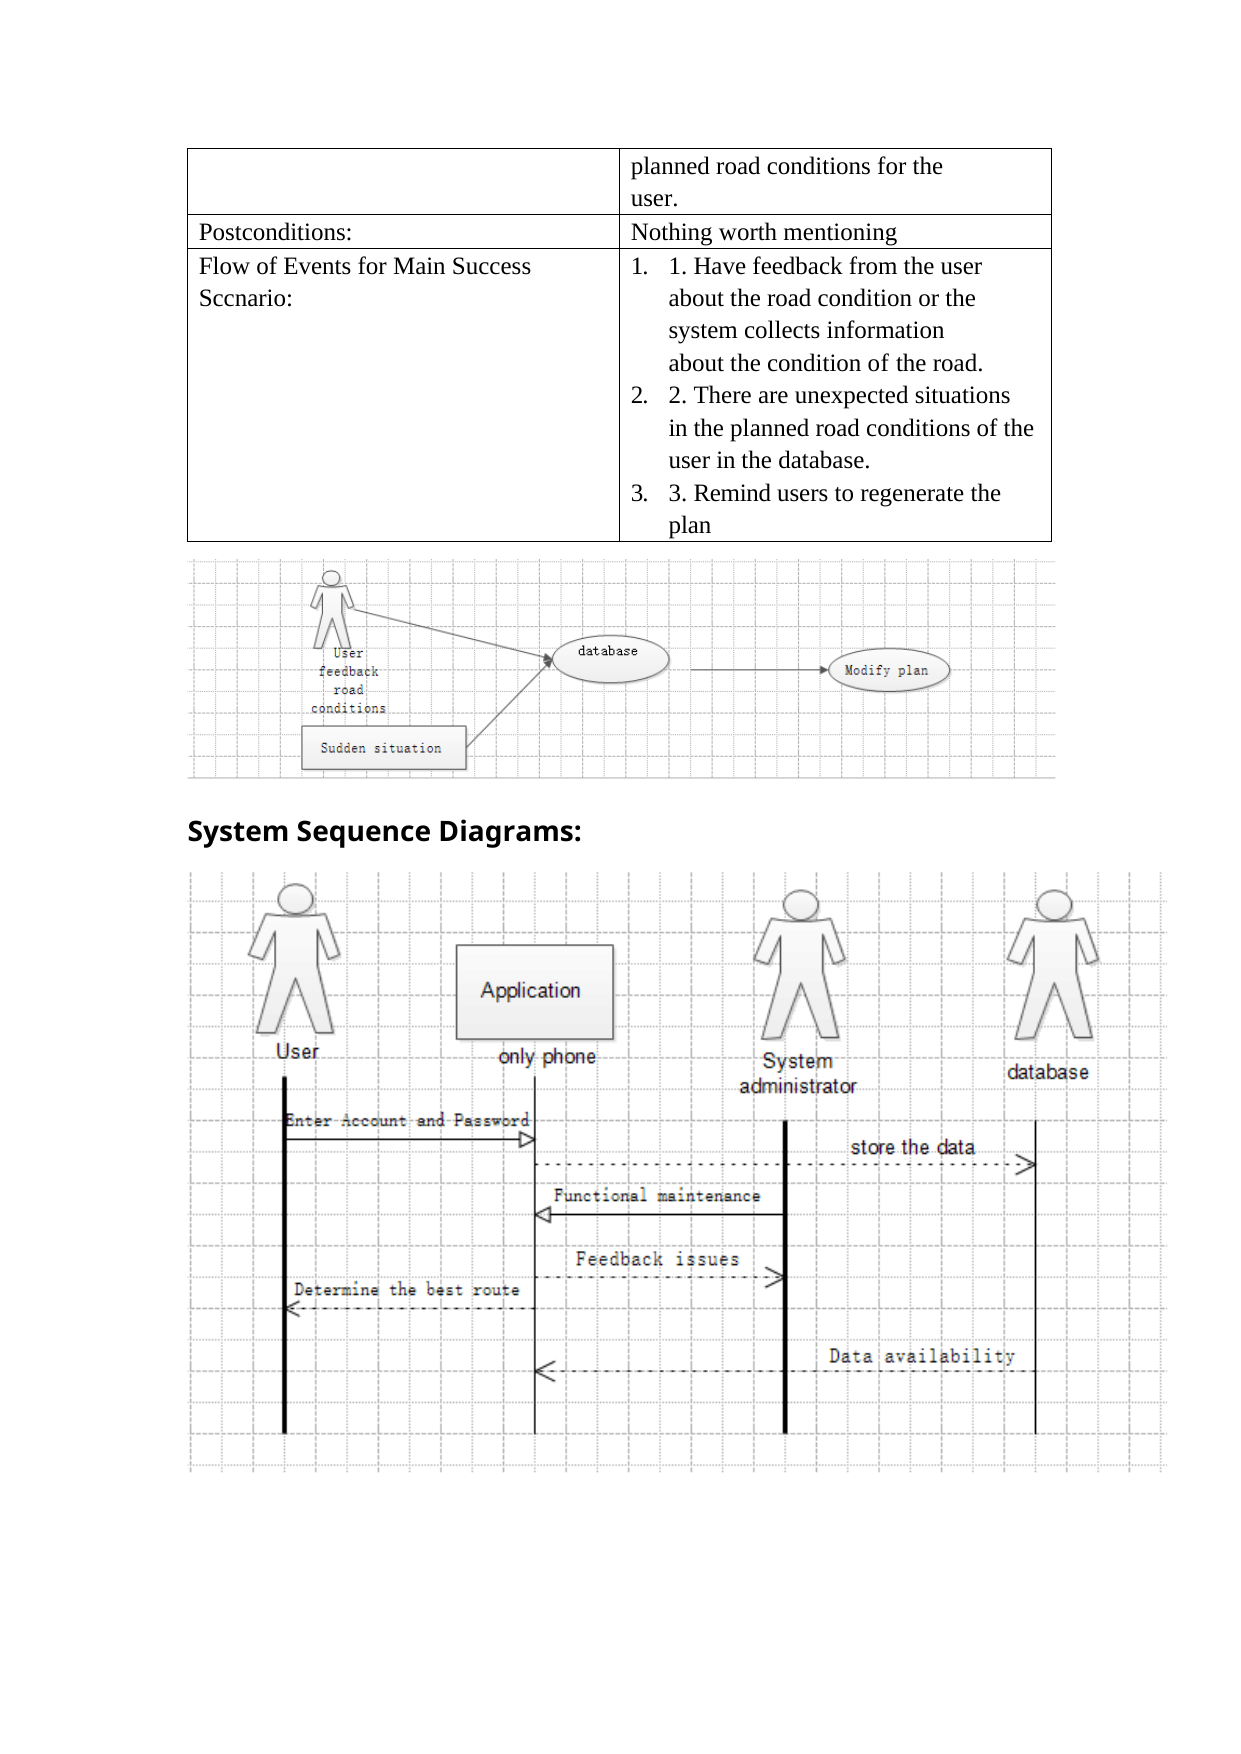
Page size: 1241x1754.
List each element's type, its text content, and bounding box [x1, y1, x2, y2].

table_cell Flow of Events for Main Success Sccnario: [188, 249, 619, 541]
picture [187, 871, 1168, 1474]
table_cell Nothing worth mentioning [620, 215, 1051, 247]
table_cell 1. Have feedback from the user about the road condition or the system collects information about the condition of the road. 2. There are unexpected situations in the planned road conditions of the user in the database. 3. Remind users to regenerate the plan [620, 249, 1051, 541]
table_cell Postconditions: [188, 215, 619, 247]
subtitle System Sequence Diagrams: [187, 803, 1192, 851]
picture [187, 558, 1056, 785]
table_header planned road conditions for the user. [620, 149, 1051, 214]
table_header [188, 149, 619, 214]
